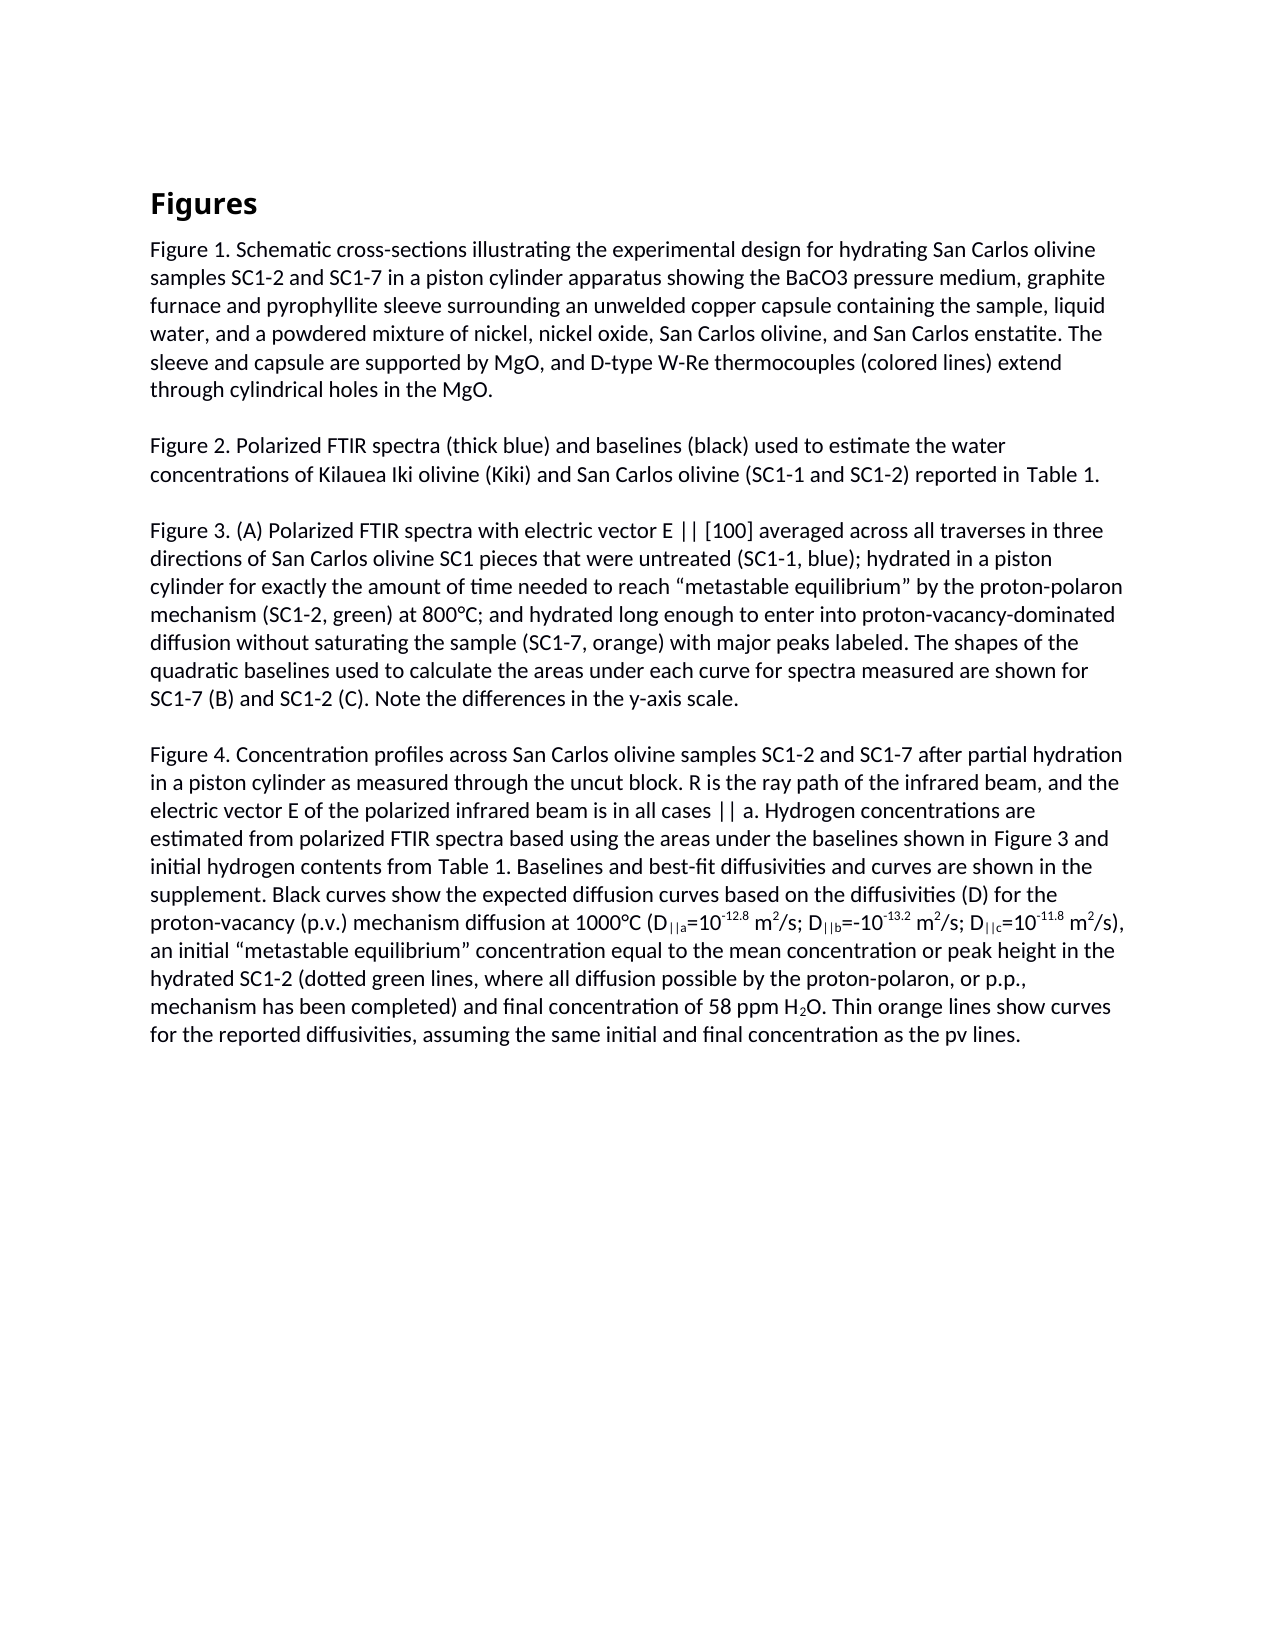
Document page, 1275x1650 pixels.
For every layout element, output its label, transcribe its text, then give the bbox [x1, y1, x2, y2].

subtitle Figures [150, 183, 1125, 223]
text Figure 2. Polarized FTIR spectra (thick blue) and baselines (black) used to estimate the water concentrations of Kilauea Iki olivine (Kiki) and San Carlos olivine (SC1-1 and SC1-2) reported in Table 1. [150, 432, 1125, 488]
text Figure 4. Concentration profiles across San Carlos olivine samples SC1-2 and SC1-7 after partial hydration in a piston cylinder as measured through the uncut block. R is the ray path of the infrared beam, and the electric vector E of the polarized infrared beam is in all cases || a. Hydrogen concentrations are estimated from polarized FTIR spectra based using the areas under the baselines shown in Figure 3 and initial hydrogen contents from Table 1. Baselines and best-fit diffusivities and curves are shown in the supplement. Black curves show the expected diffusion curves based on the diffusivities (D) for the proton-vacancy (p.v.) mechanism diffusion at 1000°C (D||a=10-12.8 m2/s; D||b=-10-13.2 m2/s; D||c=10-11.8 m2/s), an initial “metastable equilibrium” concentration equal to the mean concentration or peak height in the hydrated SC1-2 (dotted green lines, where all diffusion possible by the proton-polaron, or p.p., mechanism has been completed) and final concentration of 58 ppm H2O. Thin orange lines show curves for the reported diffusivities, assuming the same initial and final concentration as the pv lines. [150, 740, 1125, 1048]
text Figure 1. Schematic cross-sections illustrating the experimental design for hydrating San Carlos olivine samples SC1-2 and SC1-7 in a piston cylinder apparatus showing the BaCO3 pressure medium, graphite furnace and pyrophyllite sleeve surrounding an unwelded copper capsule containing the sample, liquid water, and a powdered mixture of nickel, nickel oxide, San Carlos olivine, and San Carlos enstatite. The sleeve and capsule are supported by MgO, and D-type W-Re thermocouples (colored lines) extend through cylindrical holes in the MgO. [150, 236, 1125, 404]
text Figure 3. (A) Polarized FTIR spectra with electric vector E || [100] averaged across all traverses in three directions of San Carlos olivine SC1 pieces that were untreated (SC1-1, blue); hydrated in a piston cylinder for exactly the amount of time needed to reach “metastable equilibrium” by the proton-polaron mechanism (SC1-2, green) at 800°C; and hydrated long enough to enter into proton-vacancy-dominated diffusion without saturating the sample (SC1-7, orange) with major peaks labeled. The shapes of the quadratic baselines used to calculate the areas under each curve for spectra measured are shown for SC1-7 (B) and SC1-2 (C). Note the differences in the y-axis scale. [150, 516, 1125, 712]
